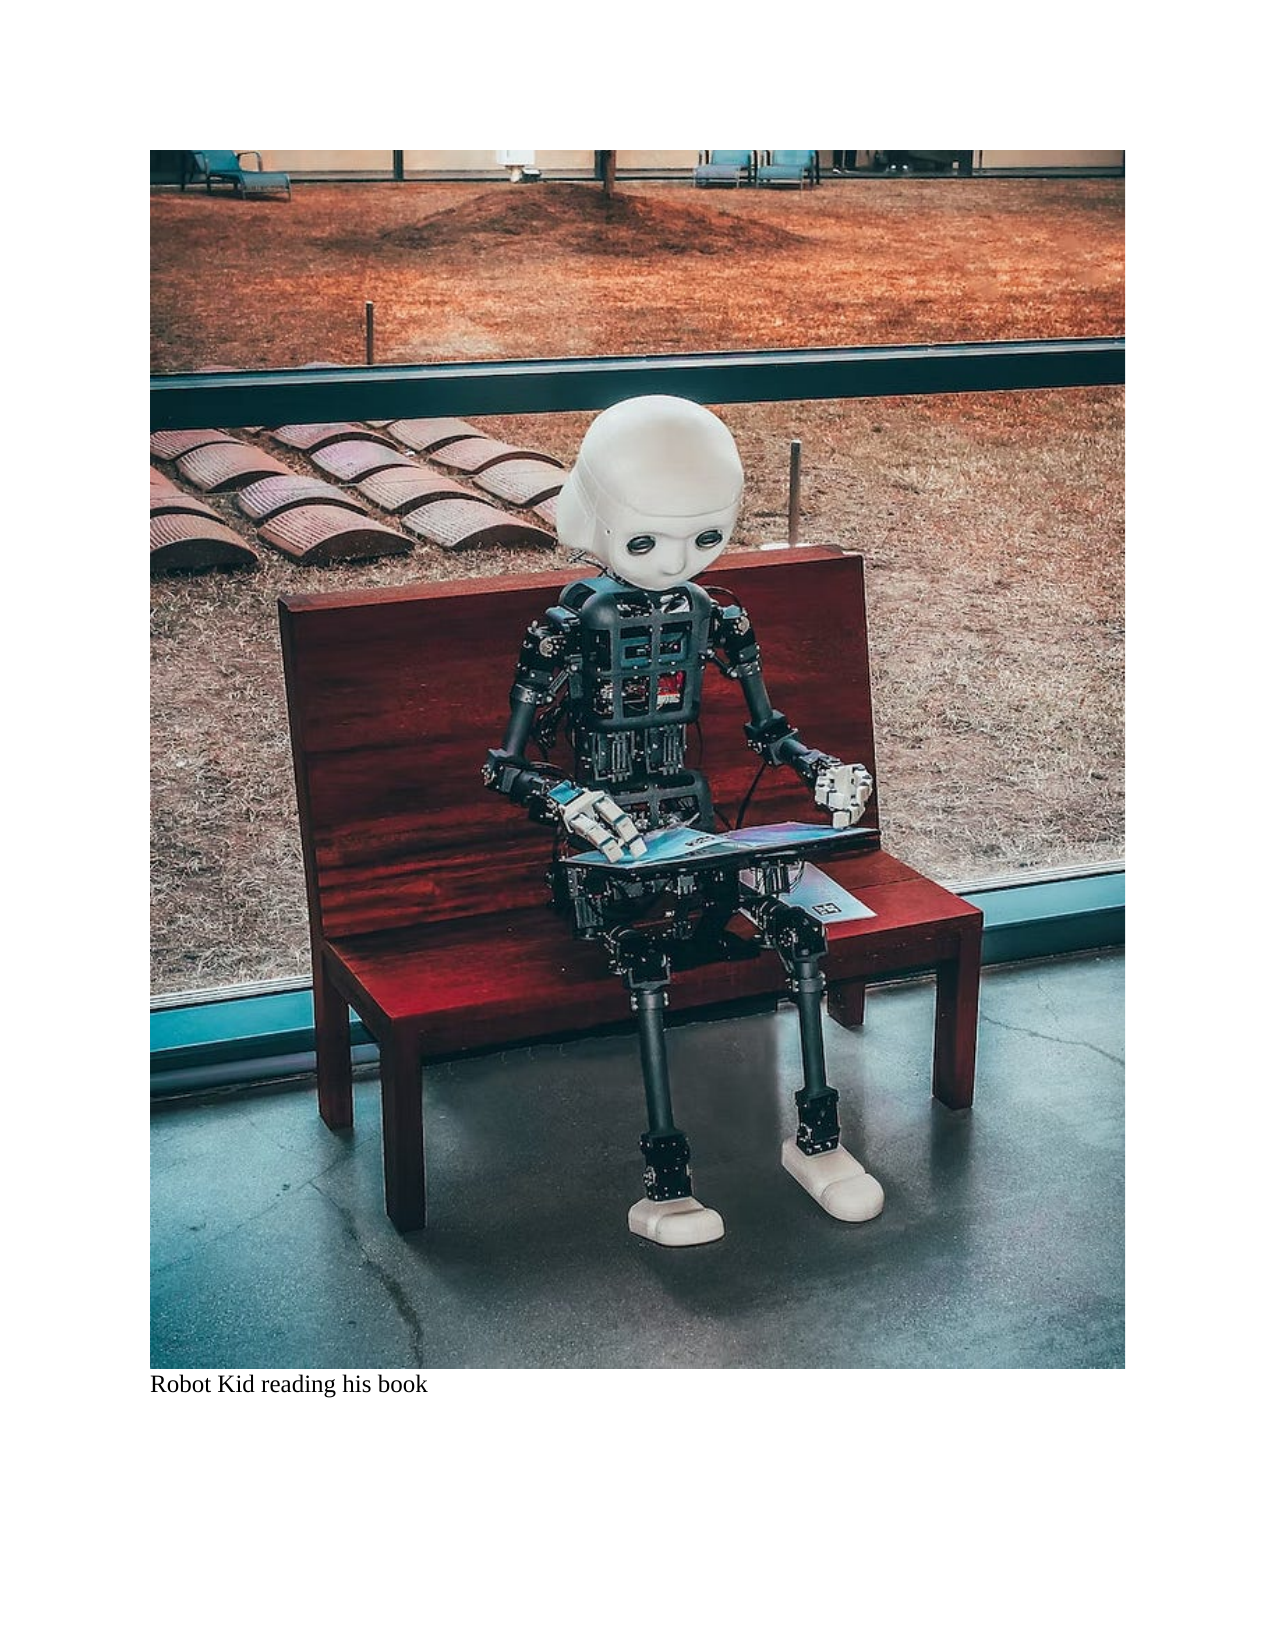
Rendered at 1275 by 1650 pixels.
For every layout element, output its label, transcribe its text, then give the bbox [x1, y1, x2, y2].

picture [150, 150, 1125, 1369]
text Robot Kid reading his book [150, 1369, 1125, 1397]
